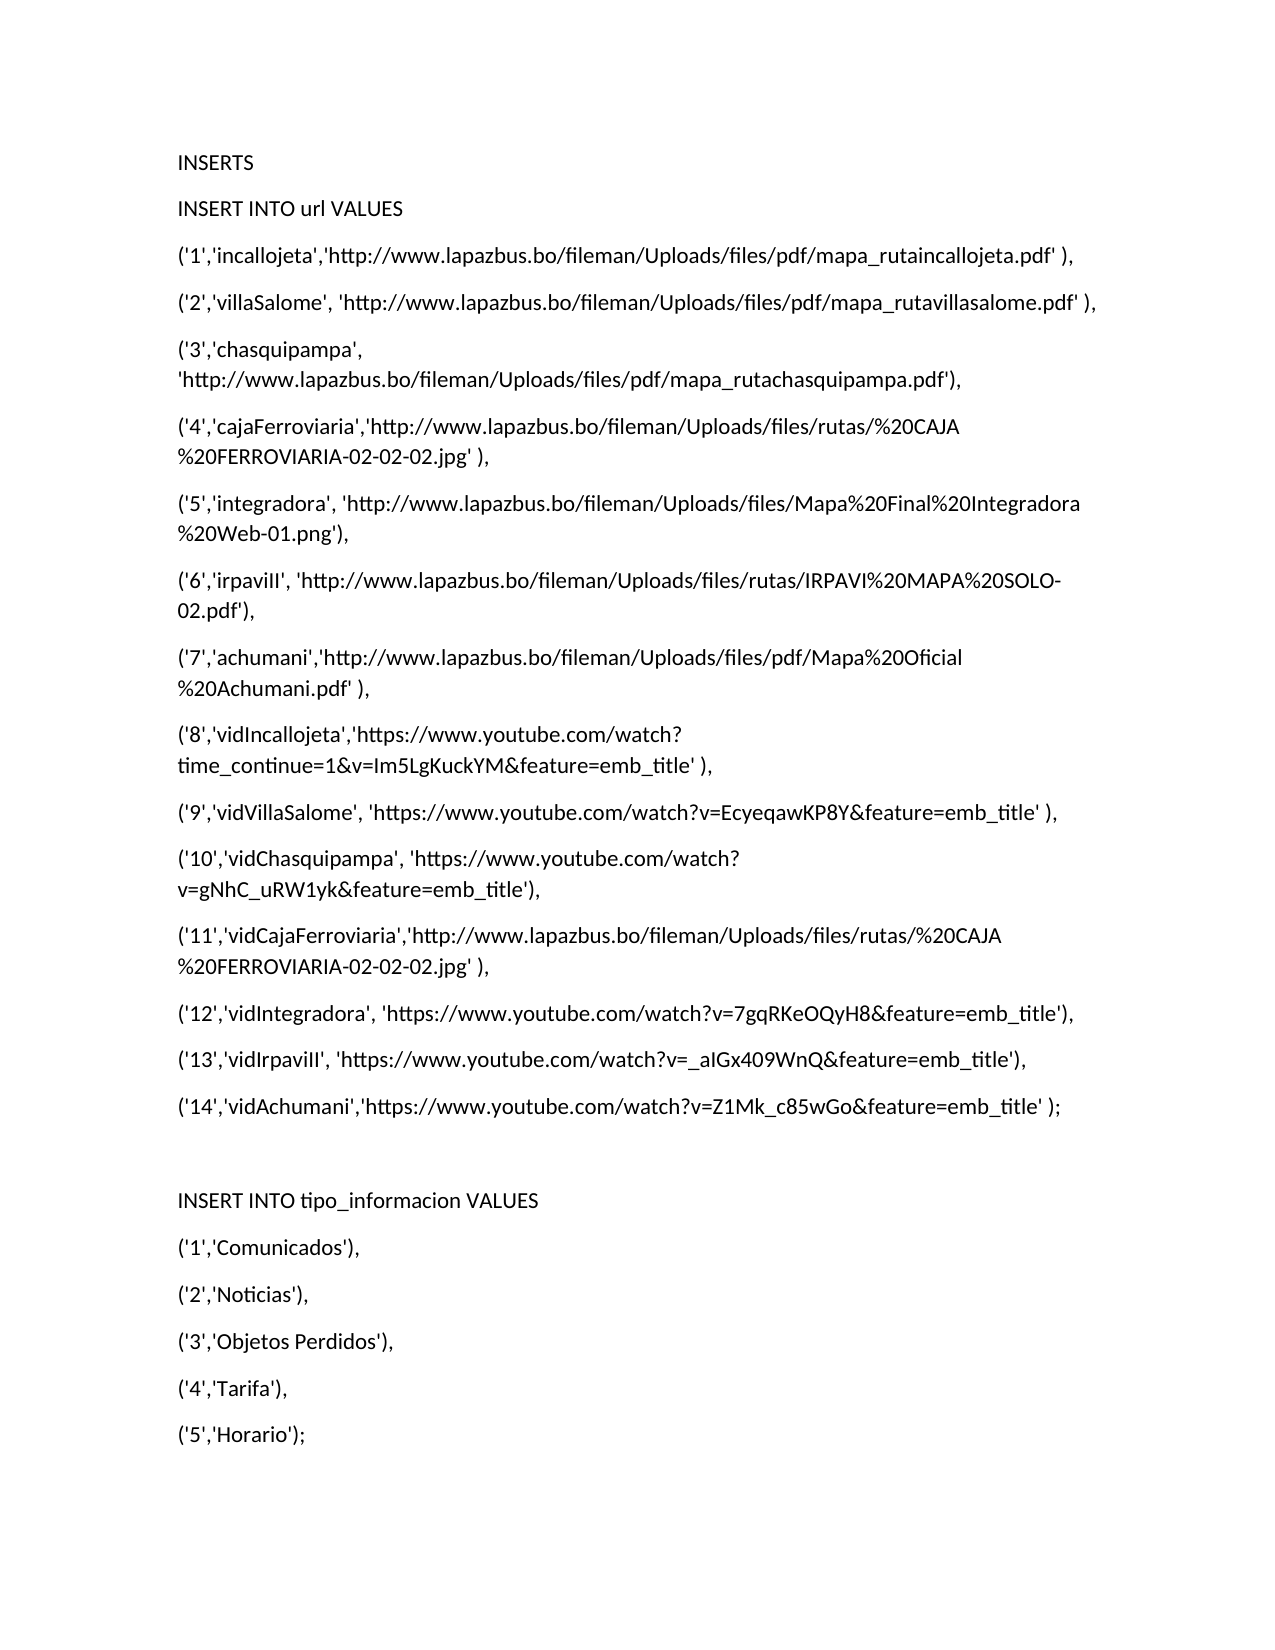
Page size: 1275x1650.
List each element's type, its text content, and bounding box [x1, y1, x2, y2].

text ('5','integradora', 'http://www.lapazbus.bo/fileman/Uploads/files/Mapa%20Final%20Integradora%20Web-01.png'), [177, 489, 1098, 547]
text ('5','Horario'); [177, 1421, 1098, 1448]
text ('2','villaSalome', 'http://www.lapazbus.bo/fileman/Uploads/files/pdf/mapa_rutavillasalome.pdf' ), [177, 288, 1098, 316]
text ('14','vidAchumani','https://www.youtube.com/watch?v=Z1Mk_c85wGo&feature=emb_title' ); [177, 1092, 1098, 1120]
text ('10','vidChasquipampa', 'https://www.youtube.com/watch?v=gNhC_uRW1yk&feature=emb_title'), [177, 844, 1098, 903]
text ('9','vidVillaSalome', 'https://www.youtube.com/watch?v=EcyeqawKP8Y&feature=emb_title' ), [177, 798, 1098, 826]
text INSERT INTO tipo_informacion VALUES [177, 1186, 1098, 1214]
text ('7','achumani','http://www.lapazbus.bo/fileman/Uploads/files/pdf/Mapa%20Oficial%20Achumani.pdf' ), [177, 643, 1098, 702]
text ('2','Noticias'), [177, 1280, 1098, 1308]
text ('3','Objetos Perdidos'), [177, 1327, 1098, 1355]
text ('1','incallojeta','http://www.lapazbus.bo/fileman/Uploads/files/pdf/mapa_rutaincallojeta.pdf' ), [177, 241, 1098, 269]
text ('6','irpaviII', 'http://www.lapazbus.bo/fileman/Uploads/files/rutas/IRPAVI%20MAPA%20SOLO-02.pdf'), [177, 566, 1098, 624]
text ('13','vidIrpaviII', 'https://www.youtube.com/watch?v=_aIGx409WnQ&feature=emb_title'), [177, 1046, 1098, 1073]
text ('3','chasquipampa', 'http://www.lapazbus.bo/fileman/Uploads/files/pdf/mapa_rutachasquipampa.pdf'), [177, 335, 1098, 393]
text ('11','vidCajaFerroviaria','http://www.lapazbus.bo/fileman/Uploads/files/rutas/%20CAJA%20FERROVIARIA-02-02-02.jpg' ), [177, 922, 1098, 980]
text ('8','vidIncallojeta','https://www.youtube.com/watch?time_continue=1&v=Im5LgKuckYM&feature=emb_title' ), [177, 721, 1098, 779]
text INSERTS [177, 148, 1098, 176]
text INSERT INTO url VALUES [177, 194, 1098, 222]
text ('4','cajaFerroviaria','http://www.lapazbus.bo/fileman/Uploads/files/rutas/%20CAJA%20FERROVIARIA-02-02-02.jpg' ), [177, 412, 1098, 470]
text ('4','Tarifa'), [177, 1374, 1098, 1402]
text ('1','Comunicados'), [177, 1233, 1098, 1261]
text ('12','vidIntegradora', 'https://www.youtube.com/watch?v=7gqRKeOQyH8&feature=emb_title'), [177, 999, 1098, 1027]
